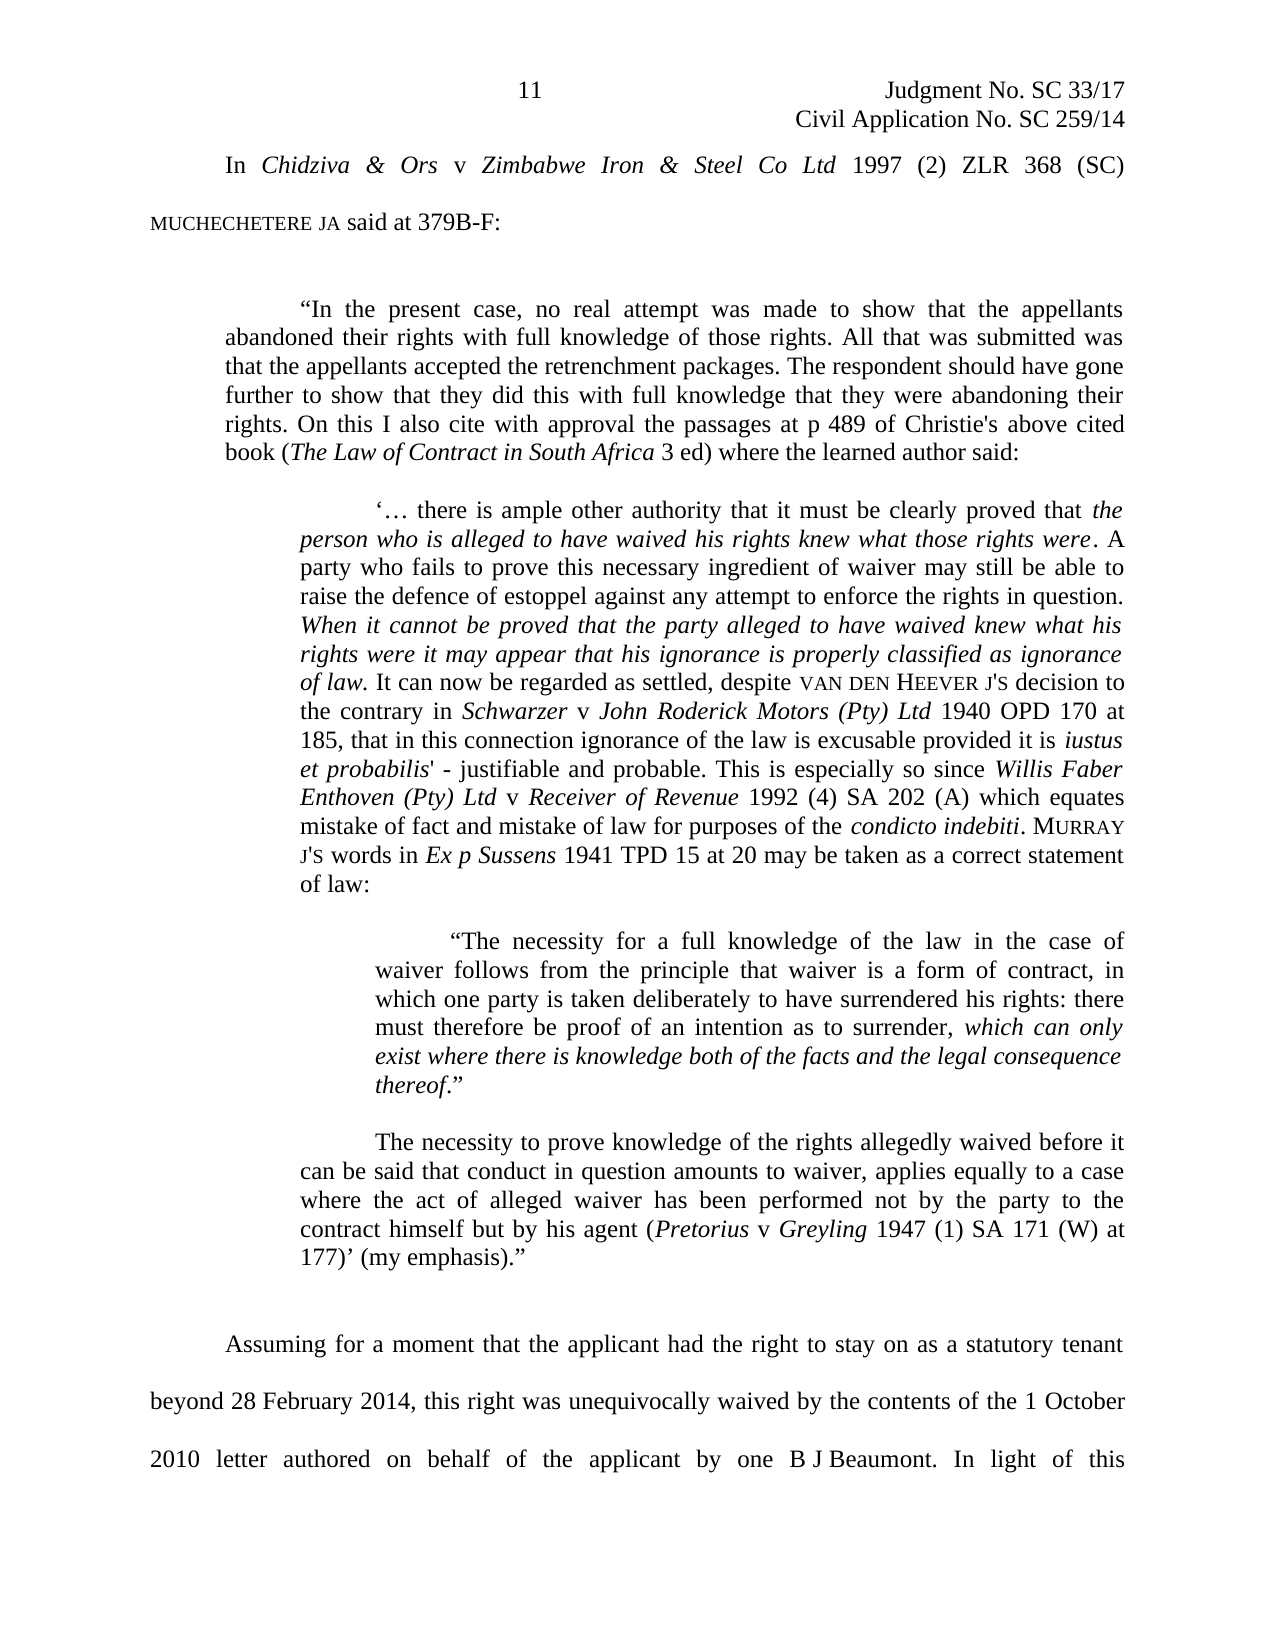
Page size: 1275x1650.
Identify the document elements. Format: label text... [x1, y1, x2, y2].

text ‘… there is ample other authority that it must be clearly proved that the person who is alleged to have waived his rights knew what those rights were. A party who fails to prove this necessary ingredient of waiver may still be able to raise the defence of estoppel against any attempt to enforce the rights in question. When it cannot be proved that the party alleged to have waived knew what his rights were it may appear that his ignorance is properly classified as ignorance of law. It can now be regarded as settled, despite van den Heever j's decision to the contrary in Schwarzer v John Roderick Motors (Pty) Ltd 1940 OPD 170 at 185, that in this connection ignorance of the law is excusable provided it is iustus et probabilis' - justifiable and probable. This is especially so since Willis Faber Enthoven (Pty) Ltd v Receiver of Revenue 1992 (4) SA 202 (A) which equates mistake of fact and mistake of law for purposes of the condicto indebiti. Murray j's words in Ex p Sussens 1941 TPD 15 at 20 may be taken as a correct statement of law: [300, 495, 1125, 897]
text The necessity to prove knowledge of the rights allegedly waived before it can be said that conduct in question amounts to waiver, applies equally to a case where the act of alleged waiver has been performed not by the party to the contract himself but by his agent (Pretorius v Greyling 1947 (1) SA 171 (W) at 177)’ (my emphasis).” [300, 1127, 1125, 1271]
text “The necessity for a full knowledge of the law in the case of waiver follows from the principle that waiver is a form of contract, in which one party is taken deliberately to have surrendered his rights: there must therefore be proof of an intention as to surrender, which can only exist where there is knowledge both of the facts and the legal consequence thereof.” [375, 926, 1125, 1099]
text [150, 1329, 1125, 1472]
text In Chidziva & Ors v Zimbabwe Iron & Steel Co Ltd 1997 (2) ZLR 368 (SC) muchechetere ja said at 379B-F: [150, 150, 1125, 236]
text “In the present case, no real attempt was made to show that the appellants abandoned their rights with full knowledge of those rights. All that was submitted was that the appellants accepted the retrenchment packages. The respondent should have gone further to show that they did this with full knowledge that they were abandoning their rights. On this I also cite with approval the passages at p 489 of Christie's above cited book (The Law of Contract in South Africa 3 ed) where the learned author said: [225, 294, 1125, 466]
